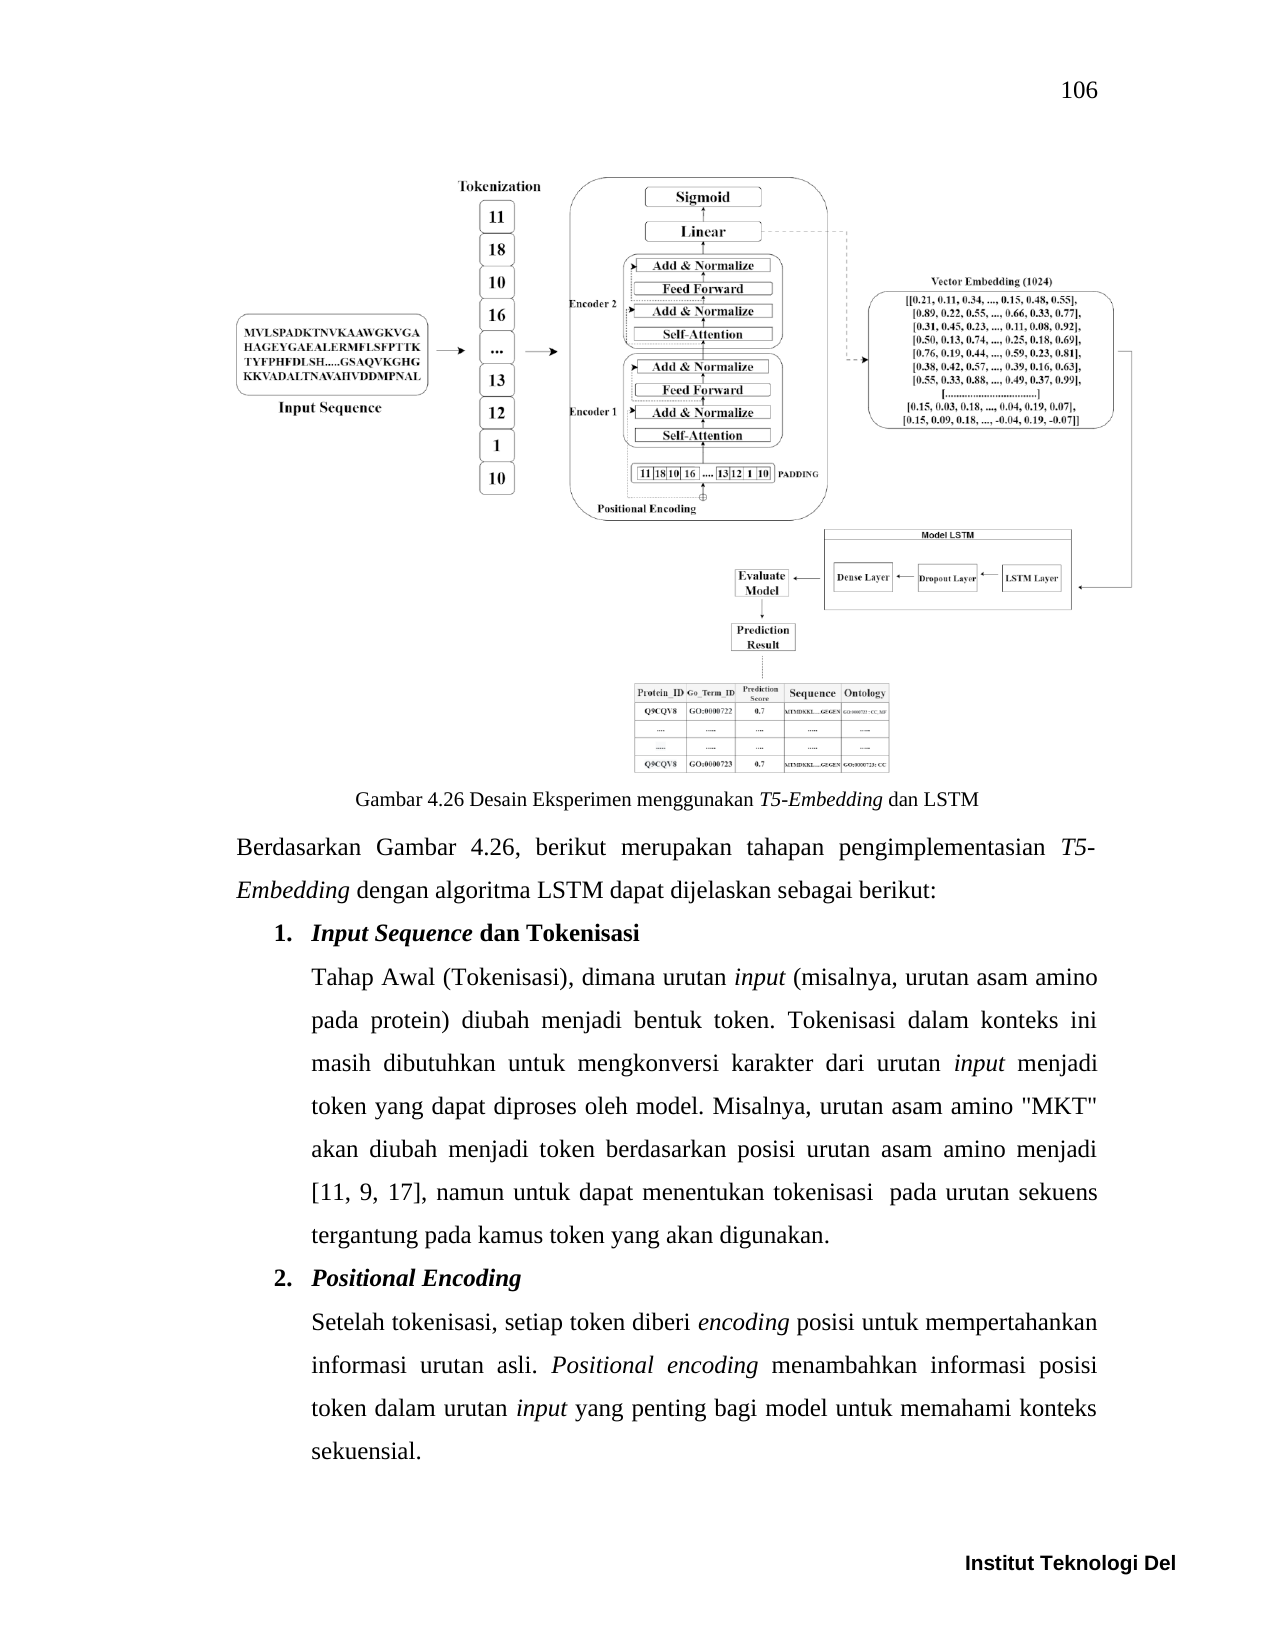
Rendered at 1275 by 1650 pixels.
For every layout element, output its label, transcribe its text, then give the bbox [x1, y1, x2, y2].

picture [236, 177, 1135, 773]
list Setelah tokenisasi, setiap token diberi encoding posisi untuk mempertahankan informasi urutan asli. Positional encoding menambahkan informasi posisi token dalam urutan input yang penting bagi model untuk memahami konteks sekuensial. [311, 1307, 1098, 1465]
list Positional Encoding [274, 1263, 1098, 1292]
list Input Sequence dan Tokenisasi [274, 918, 1098, 947]
list Tahap Awal (Tokenisasi), dimana urutan input (misalnya, urutan asam amino pada protein) diubah menjadi bentuk token. Tokenisasi dalam konteks ini masih dibutuhkan untuk mengkonversi karakter dari urutan input menjadi token yang dapat diproses oleh model. Misalnya, urutan asam amino "MKT" akan diubah menjadi token berdasarkan posisi urutan asam amino menjadi [11, 9, 17], namun untuk dapat menentukan tokenisasi pada urutan sekuens tergantung pada kamus token yang akan digunakan. [311, 962, 1098, 1249]
